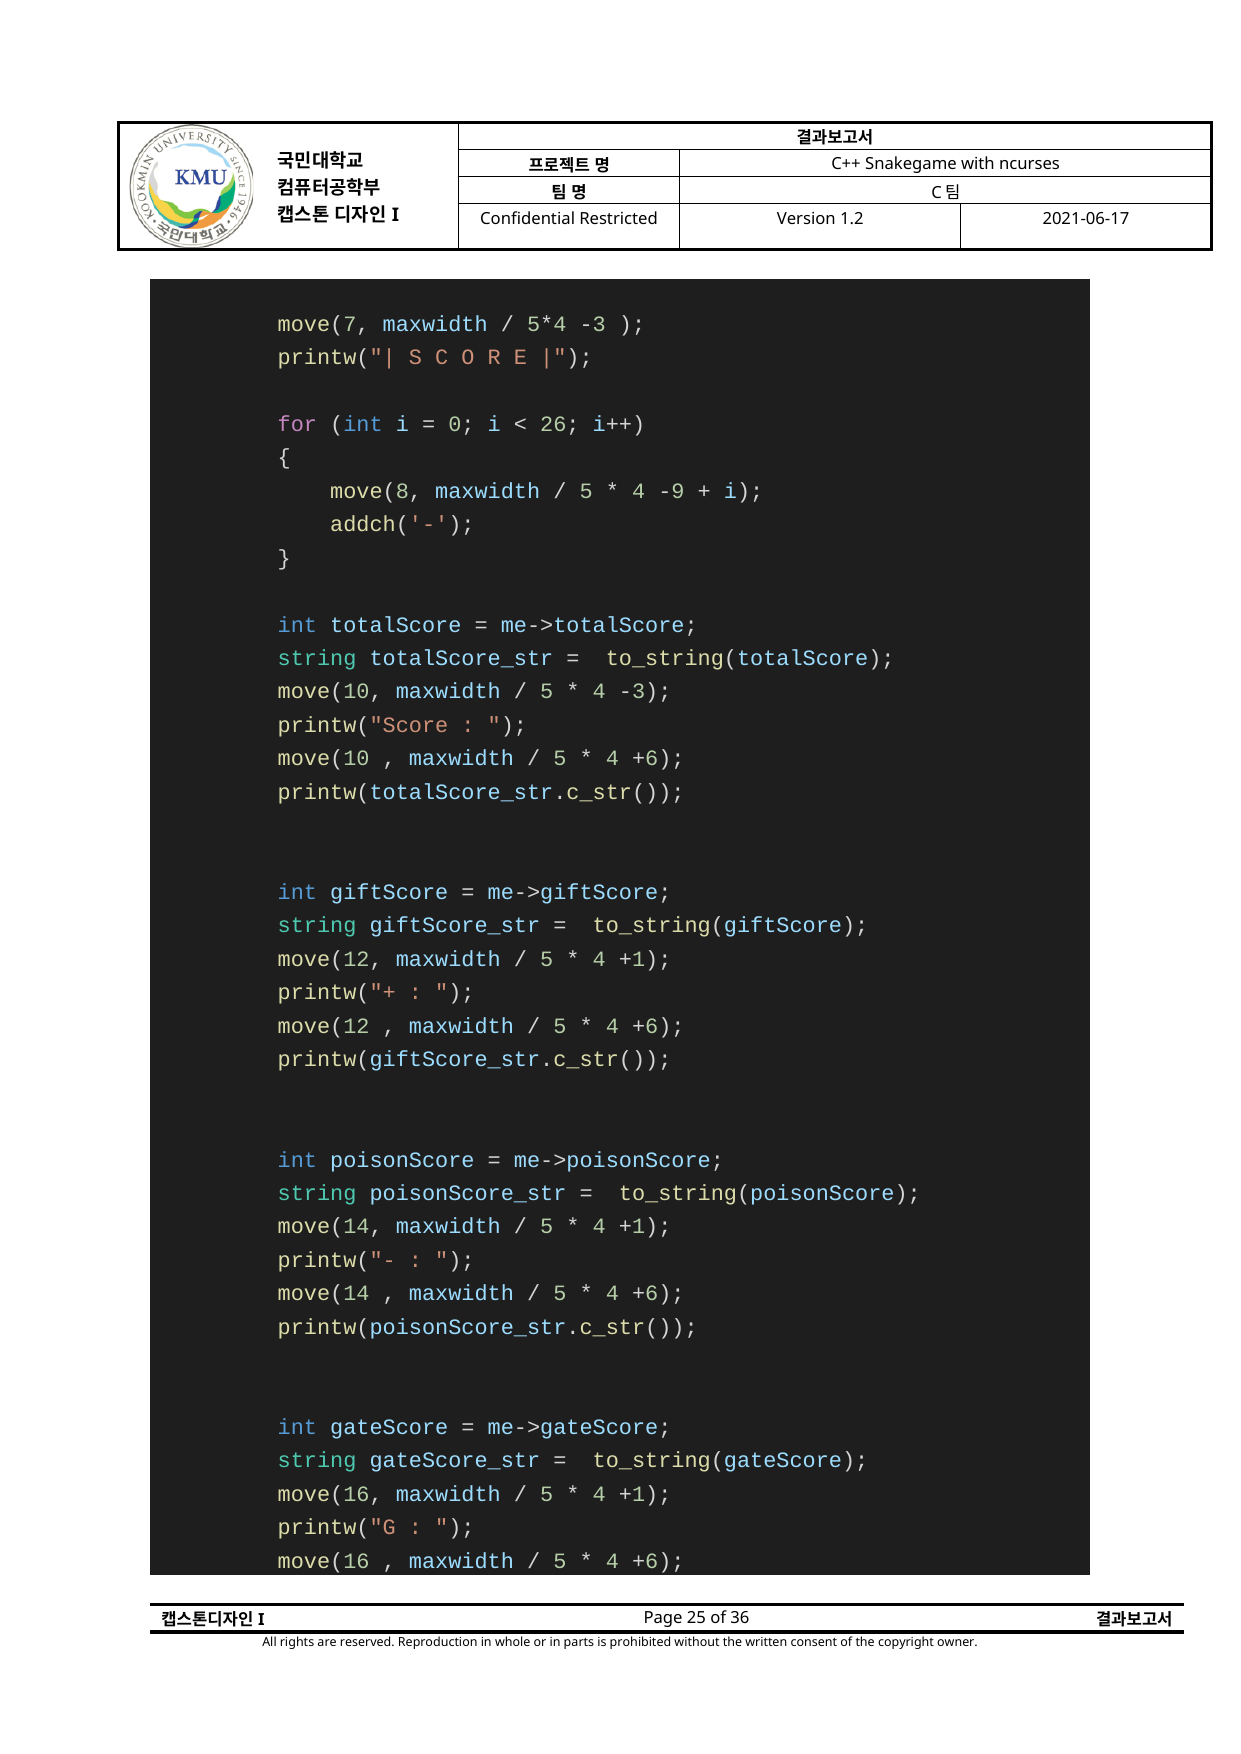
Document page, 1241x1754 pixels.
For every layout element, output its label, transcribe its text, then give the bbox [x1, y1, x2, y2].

text printw("+ : "); [150, 982, 1090, 1006]
text string totalScore_str = to_string(totalScore); [150, 647, 1090, 672]
text printw(giftScore_str.c_str()); [150, 1048, 1090, 1073]
text printw("- : "); [150, 1249, 1090, 1274]
text printw(totalScore_str.c_str()); [150, 781, 1090, 806]
text move(16 , maxwidth / 5 * 4 +6); [150, 1550, 1090, 1575]
text move(14, maxwidth / 5 * 4 +1); [150, 1216, 1090, 1240]
text printw("G : "); [150, 1517, 1090, 1541]
text int giftScore = me->giftScore; [150, 881, 1090, 906]
text { [150, 447, 1090, 471]
picture [129, 124, 254, 248]
text move(16, maxwidth / 5 * 4 +1); [150, 1483, 1090, 1508]
text int poisonScore = me->poisonScore; [150, 1149, 1090, 1173]
text string giftScore_str = to_string(giftScore); [150, 915, 1090, 939]
text move(7, maxwidth / 5*4 -3 ); [150, 313, 1090, 338]
text int totalScore = me->totalScore; [150, 614, 1090, 638]
text string gateScore_str = to_string(gateScore); [150, 1450, 1090, 1474]
text move(10, maxwidth / 5 * 4 -3); [150, 681, 1090, 705]
text int gateScore = me->gateScore; [150, 1416, 1090, 1441]
text move(8, maxwidth / 5 * 4 -9 + i); [150, 480, 1090, 505]
text addch('-'); [150, 513, 1090, 538]
text printw("Score : "); [150, 714, 1090, 739]
text string poisonScore_str = to_string(poisonScore); [150, 1182, 1090, 1207]
text } [150, 547, 1090, 572]
text move(12, maxwidth / 5 * 4 +1); [150, 948, 1090, 973]
text for (int i = 0; i < 26; i++) [150, 413, 1090, 438]
text printw("| S C O R E |"); [150, 346, 1090, 371]
text move(14 , maxwidth / 5 * 4 +6); [150, 1282, 1090, 1307]
text move(12 , maxwidth / 5 * 4 +6); [150, 1015, 1090, 1040]
text move(10 , maxwidth / 5 * 4 +6); [150, 747, 1090, 772]
text printw(poisonScore_str.c_str()); [150, 1316, 1090, 1341]
